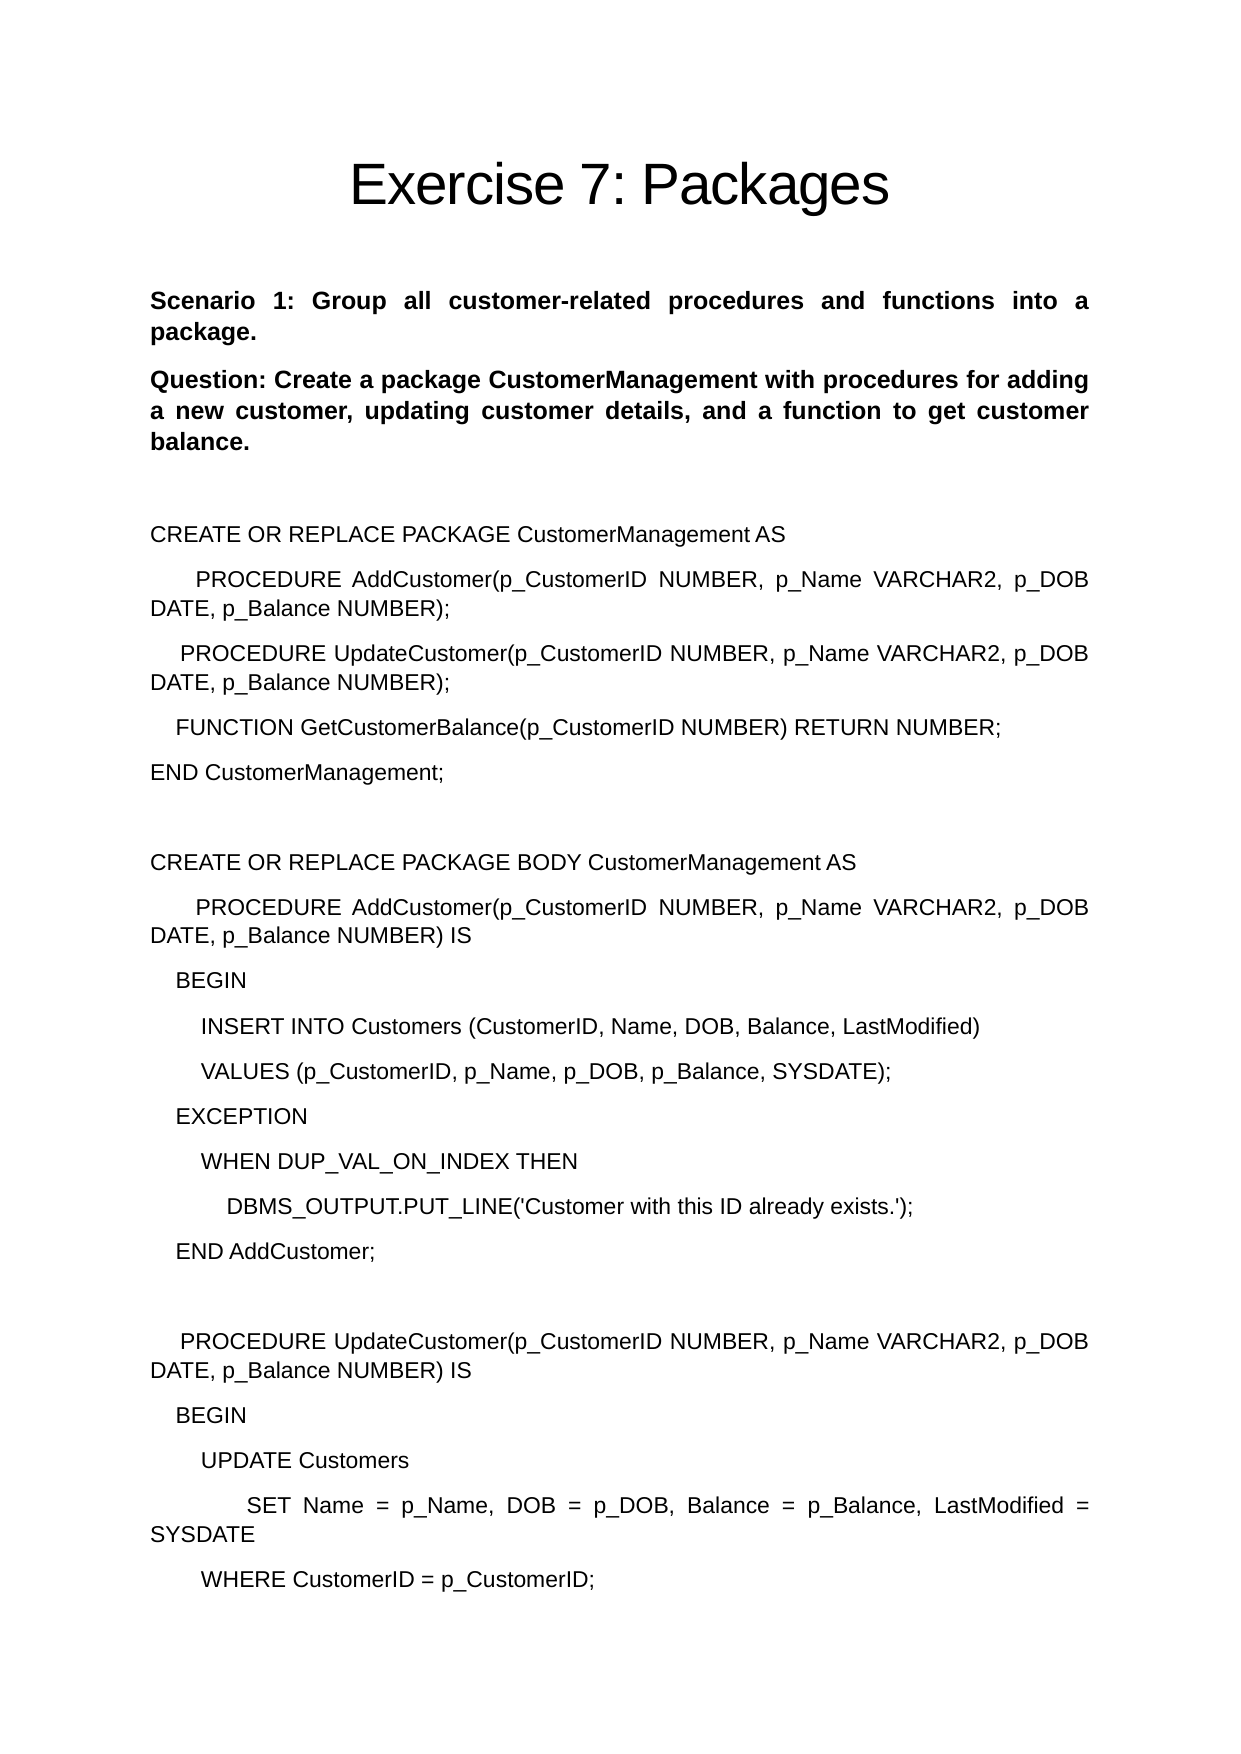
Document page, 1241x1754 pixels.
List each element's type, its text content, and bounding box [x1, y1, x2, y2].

text UPDATE Customers [150, 1447, 1090, 1473]
text PROCEDURE AddCustomer(p_CustomerID NUMBER, p_Name VARCHAR2, p_DOB DATE, p_Balance NUMBER) IS [150, 894, 1090, 949]
text FUNCTION GetCustomerBalance(p_CustomerID NUMBER) RETURN NUMBER; [150, 713, 1090, 740]
text BEGIN [150, 1402, 1090, 1428]
text WHERE CustomerID = p_CustomerID; [150, 1566, 1090, 1592]
text PROCEDURE UpdateCustomer(p_CustomerID NUMBER, p_Name VARCHAR2, p_DOB DATE, p_Balance NUMBER) IS [150, 1328, 1090, 1383]
text Exercise 7: Packages [150, 150, 1090, 217]
text WHEN DUP_VAL_ON_INDEX THEN [150, 1148, 1090, 1174]
text Question: Create a package CustomerManagement with procedures for adding a new customer, updating customer details, and a function to get customer balance. [150, 365, 1090, 456]
text Scenario 1: Group all customer-related procedures and functions into a package. [150, 286, 1090, 346]
text DBMS_OUTPUT.PUT_LINE('Customer with this ID already exists.'); [150, 1193, 1090, 1219]
text INSERT INTO Customers (CustomerID, Name, DOB, Balance, LastModified) [150, 1013, 1090, 1039]
text END AddCustomer; [150, 1238, 1090, 1264]
text PROCEDURE UpdateCustomer(p_CustomerID NUMBER, p_Name VARCHAR2, p_DOB DATE, p_Balance NUMBER); [150, 640, 1090, 695]
text VALUES (p_CustomerID, p_Name, p_DOB, p_Balance, SYSDATE); [150, 1058, 1090, 1084]
text PROCEDURE AddCustomer(p_CustomerID NUMBER, p_Name VARCHAR2, p_DOB DATE, p_Balance NUMBER); [150, 566, 1090, 621]
text END CustomerManagement; [150, 759, 1090, 785]
text BEGIN [150, 967, 1090, 994]
text EXCEPTION [150, 1103, 1090, 1129]
text SET Name = p_Name, DOB = p_DOB, Balance = p_Balance, LastModified = SYSDATE [150, 1492, 1090, 1547]
text CREATE OR REPLACE PACKAGE CustomerManagement AS [150, 521, 1090, 548]
text CREATE OR REPLACE PACKAGE BODY CustomerManagement AS [150, 849, 1090, 875]
